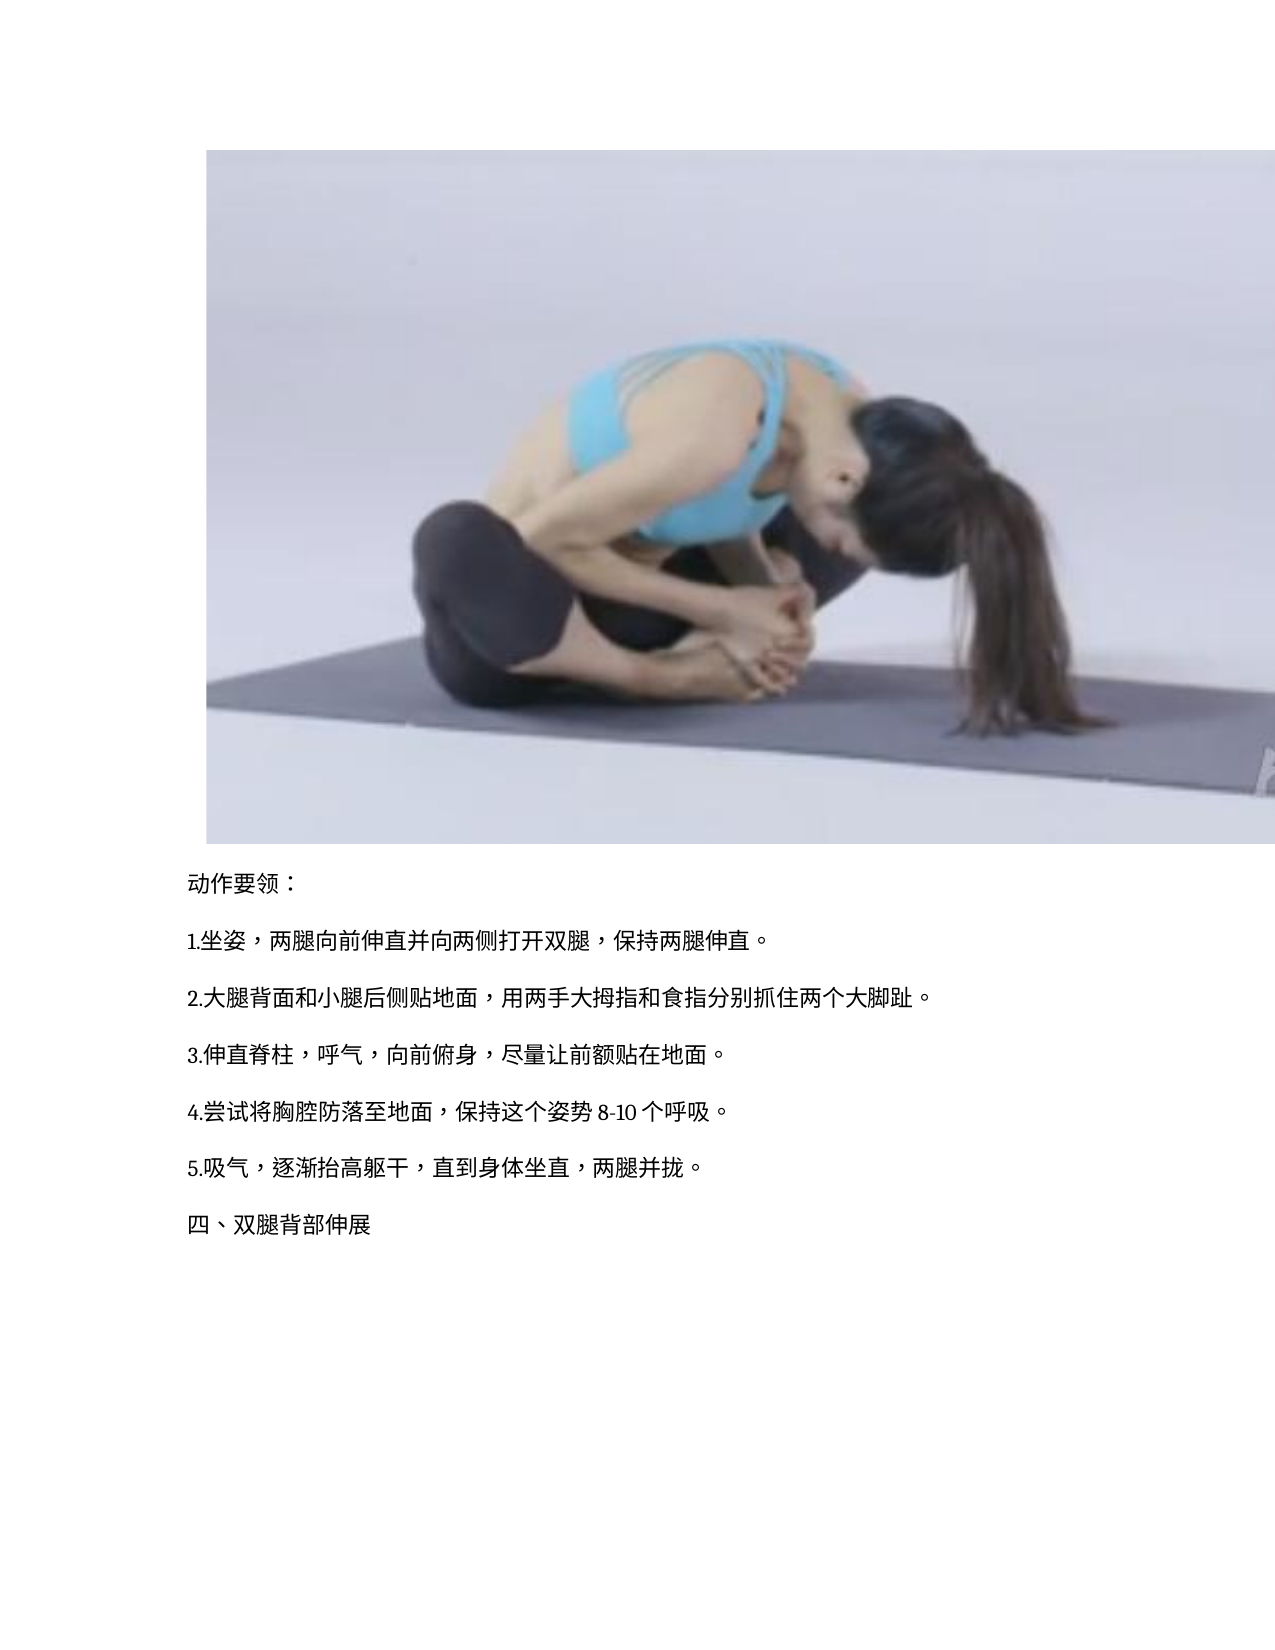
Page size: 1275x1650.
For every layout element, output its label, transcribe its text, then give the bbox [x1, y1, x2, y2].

text 2.大腿背面和小腿后侧贴地面，用两手大拇指和食指分别抓住两个大脚趾。 [187, 982, 1087, 1013]
text 1.坐姿，两腿向前伸直并向两侧打开双腿，保持两腿伸直。 [187, 925, 1087, 956]
text 3.伸直脊柱，呼气，向前俯身，尽量让前额贴在地面。 [187, 1039, 1087, 1070]
text 4.尝试将胸腔防落至地面，保持这个姿势8-10个呼吸。 [187, 1096, 1087, 1127]
text 5.吸气，逐渐抬高躯干，直到身体坐直，两腿并拢。 [187, 1152, 1087, 1183]
text 动作要领： [187, 868, 1087, 900]
picture [206, 150, 1275, 844]
text 四、双腿背部伸展 [187, 1209, 1087, 1240]
